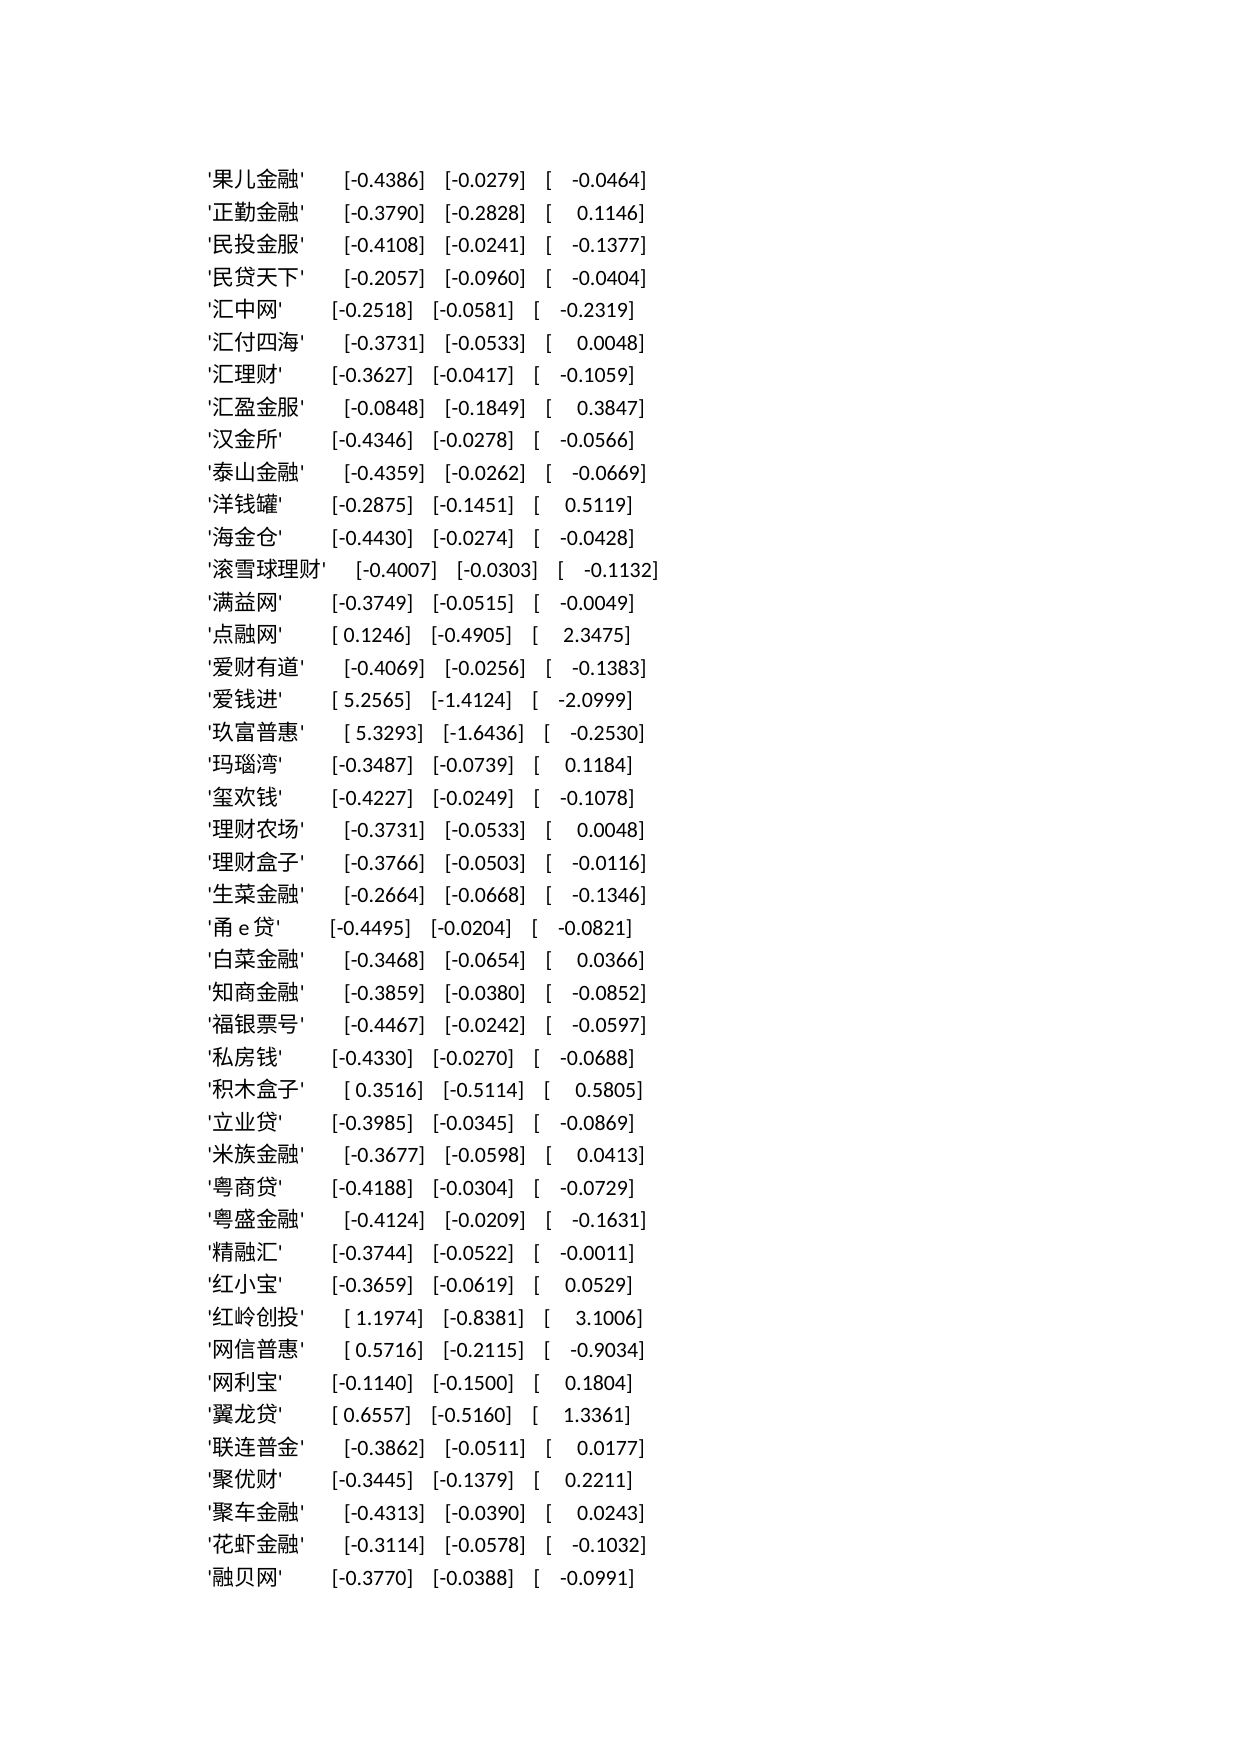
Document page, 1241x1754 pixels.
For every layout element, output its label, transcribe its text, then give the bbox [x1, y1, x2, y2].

text '立业贷' [-0.3985] [-0.0345] [ -0.0869] [187, 1104, 1053, 1137]
text '理财农场' [-0.3731] [-0.0533] [ 0.0048] [187, 812, 1053, 844]
text '正勤金融' [-0.3790] [-0.2828] [ 0.1146] [187, 194, 1053, 227]
text '粤商贷' [-0.4188] [-0.0304] [ -0.0729] [187, 1169, 1053, 1202]
text '玺欢钱' [-0.4227] [-0.0249] [ -0.1078] [187, 779, 1053, 812]
text '白菜金融' [-0.3468] [-0.0654] [ 0.0366] [187, 942, 1053, 974]
text '滚雪球理财' [-0.4007] [-0.0303] [ -0.1132] [187, 552, 1053, 584]
text '红小宝' [-0.3659] [-0.0619] [ 0.0529] [187, 1267, 1053, 1299]
text '民投金服' [-0.4108] [-0.0241] [ -0.1377] [187, 227, 1053, 259]
text '民贷天下' [-0.2057] [-0.0960] [ -0.0404] [187, 259, 1053, 292]
text '翼龙贷' [ 0.6557] [-0.5160] [ 1.3361] [187, 1397, 1053, 1429]
text '花虾金融' [-0.3114] [-0.0578] [ -0.1032] [187, 1527, 1053, 1559]
text '网信普惠' [ 0.5716] [-0.2115] [ -0.9034] [187, 1332, 1053, 1364]
text '聚优财' [-0.3445] [-0.1379] [ 0.2211] [187, 1462, 1053, 1494]
text '汇盈金服' [-0.0848] [-0.1849] [ 0.3847] [187, 389, 1053, 422]
text '粤盛金融' [-0.4124] [-0.0209] [ -0.1631] [187, 1202, 1053, 1234]
text '理财盒子' [-0.3766] [-0.0503] [ -0.0116] [187, 844, 1053, 877]
text '聚车金融' [-0.4313] [-0.0390] [ 0.0243] [187, 1494, 1053, 1527]
text '甬e贷' [-0.4495] [-0.0204] [ -0.0821] [187, 909, 1053, 942]
text '果儿金融' [-0.4386] [-0.0279] [ -0.0464] [187, 162, 1053, 194]
text '联连普金' [-0.3862] [-0.0511] [ 0.0177] [187, 1429, 1053, 1462]
text '海金仓' [-0.4430] [-0.0274] [ -0.0428] [187, 519, 1053, 552]
text '汇中网' [-0.2518] [-0.0581] [ -0.2319] [187, 292, 1053, 324]
text '福银票号' [-0.4467] [-0.0242] [ -0.0597] [187, 1007, 1053, 1039]
text '点融网' [ 0.1246] [-0.4905] [ 2.3475] [187, 617, 1053, 649]
text '汇付四海' [-0.3731] [-0.0533] [ 0.0048] [187, 324, 1053, 357]
text '知商金融' [-0.3859] [-0.0380] [ -0.0852] [187, 974, 1053, 1007]
text '爱钱进' [ 5.2565] [-1.4124] [ -2.0999] [187, 682, 1053, 714]
text '融贝网' [-0.3770] [-0.0388] [ -0.0991] [187, 1559, 1053, 1592]
text '私房钱' [-0.4330] [-0.0270] [ -0.0688] [187, 1039, 1053, 1072]
text '玖富普惠' [ 5.3293] [-1.6436] [ -0.2530] [187, 714, 1053, 747]
text '玛瑙湾' [-0.3487] [-0.0739] [ 0.1184] [187, 747, 1053, 779]
text '网利宝' [-0.1140] [-0.1500] [ 0.1804] [187, 1364, 1053, 1397]
text '爱财有道' [-0.4069] [-0.0256] [ -0.1383] [187, 649, 1053, 682]
text '精融汇' [-0.3744] [-0.0522] [ -0.0011] [187, 1234, 1053, 1267]
text '泰山金融' [-0.4359] [-0.0262] [ -0.0669] [187, 454, 1053, 487]
text '汉金所' [-0.4346] [-0.0278] [ -0.0566] [187, 422, 1053, 454]
text '汇理财' [-0.3627] [-0.0417] [ -0.1059] [187, 357, 1053, 389]
text '米族金融' [-0.3677] [-0.0598] [ 0.0413] [187, 1137, 1053, 1169]
text '积木盒子' [ 0.3516] [-0.5114] [ 0.5805] [187, 1072, 1053, 1104]
text '红岭创投' [ 1.1974] [-0.8381] [ 3.1006] [187, 1299, 1053, 1332]
text '洋钱罐' [-0.2875] [-0.1451] [ 0.5119] [187, 487, 1053, 519]
text '满益网' [-0.3749] [-0.0515] [ -0.0049] [187, 584, 1053, 617]
text '生菜金融' [-0.2664] [-0.0668] [ -0.1346] [187, 877, 1053, 909]
